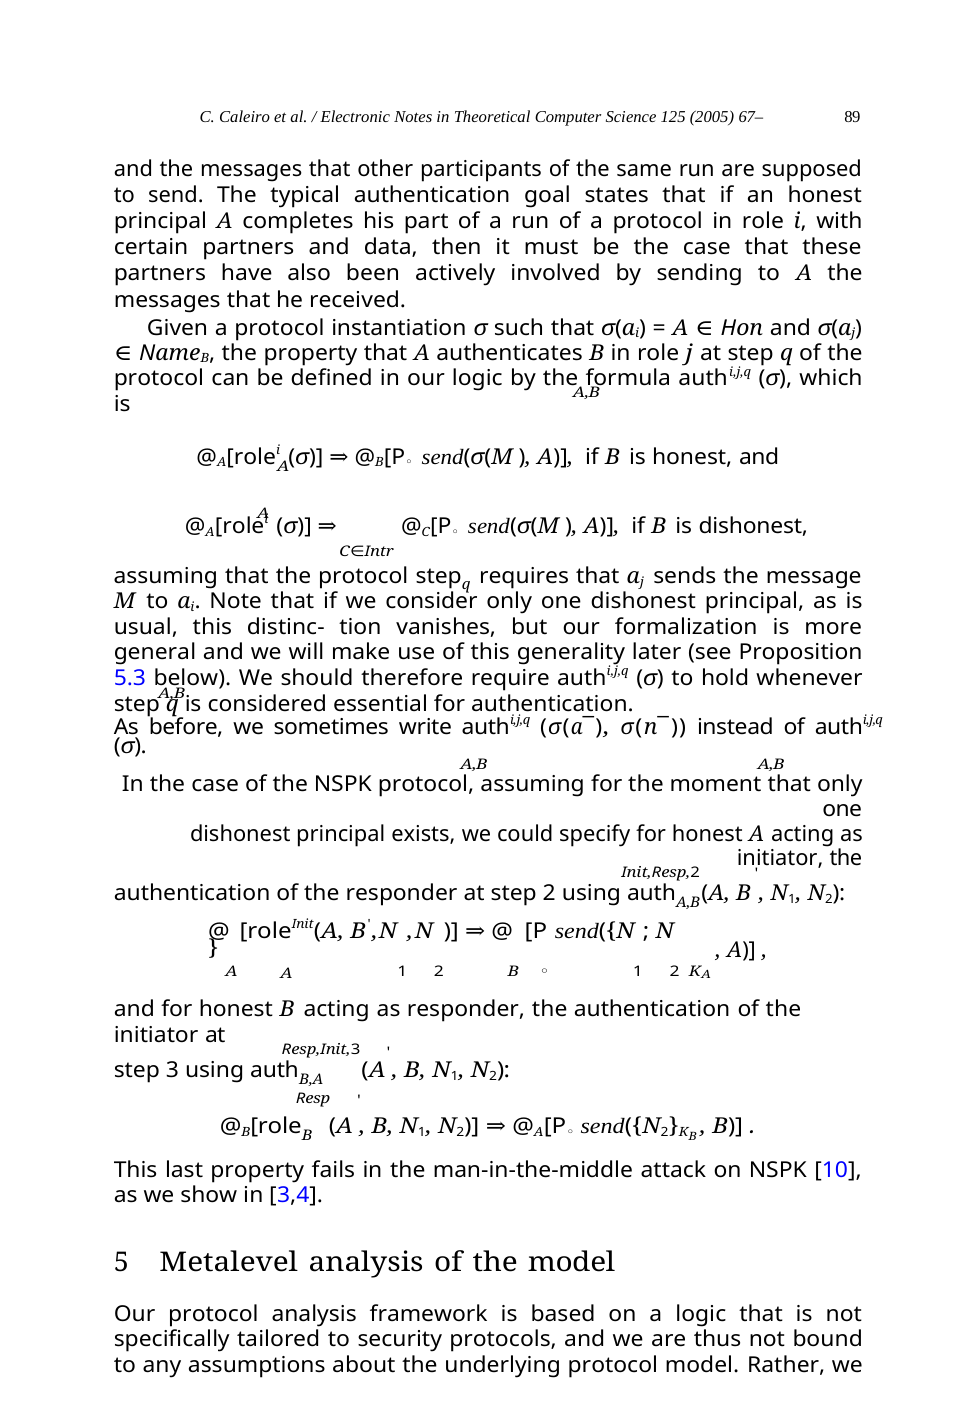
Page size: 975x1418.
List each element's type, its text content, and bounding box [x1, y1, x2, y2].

text , A)] , [715, 945, 883, 961]
text step 3 using authB,A (A , B, N1, N2): [113, 1056, 883, 1083]
text @A[rolei (σ)] ⇒ @B[P◦ send(σ(M ), A)], if B is honest, and [102, 441, 874, 470]
text Given a protocol instantiation σ such that σ(ai) = A ∈ Hon and σ(aj) ∈ NameB, the property that A authenticates B in role j at step q of the protocol can be defined in our logic by the formula authi,j,q (σ), which is [113, 314, 863, 418]
text and for honest B acting as responder, the authentication of the initiator at [113, 995, 883, 1048]
text @A[rolei (σ)] ⇒ @C[P◦ send(σ(M ), A)], if B is dishonest, [184, 488, 883, 540]
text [113, 1301, 862, 1379]
text and the messages that other participants of the same run are supposed to send. The typical authentication goal states that if an honest principal A completes his part of a run of a protocol in role i, with certain partners and data, then it must be the case that these partners have also been actively involved by sending to A the messages that he received. [113, 156, 862, 313]
text assuming that the protocol stepq requires that aj sends the message M to ai. Note that if we consider only one dishonest principal, as is usual, this distinc- tion vanishes, but our formalization is more general and we will make use of this generality later (see Proposition 5.3 below). We should therefore require authi,j,q (σ) to hold whenever step q is considered essential for authentication. [113, 560, 862, 717]
text This last property fails in the man-in-the-middle attack on NSPK [10], as we show in [3,4]. [113, 1156, 862, 1209]
text A A 1 2 B ◦ 1 2 KA [225, 961, 883, 981]
text @B[roleB (A , B, N1, N2)] ⇒ @A[P◦ send({N2}KB , B)] . [102, 1106, 874, 1140]
text As before, we sometimes write authi,j,q (σ(a¯), σ(n¯)) instead of authi,j,q (σ). [113, 719, 883, 757]
text In the case of the NSPK protocol, assuming for the moment that only one [102, 772, 862, 821]
text @ [roleInit(A, B',N ,N )] ⇒ @ [P send({N ; N } [208, 925, 689, 959]
text A,B A,B [460, 757, 883, 772]
text authentication of the responder at step 2 using authA,B (A, B , N1, N2): [113, 879, 883, 906]
subtitle Metalevel analysis of the model [113, 1243, 883, 1280]
text C∈Intr [339, 540, 883, 560]
text dishonest principal exists, we could specify for honest A acting as initiator, the [102, 821, 862, 871]
